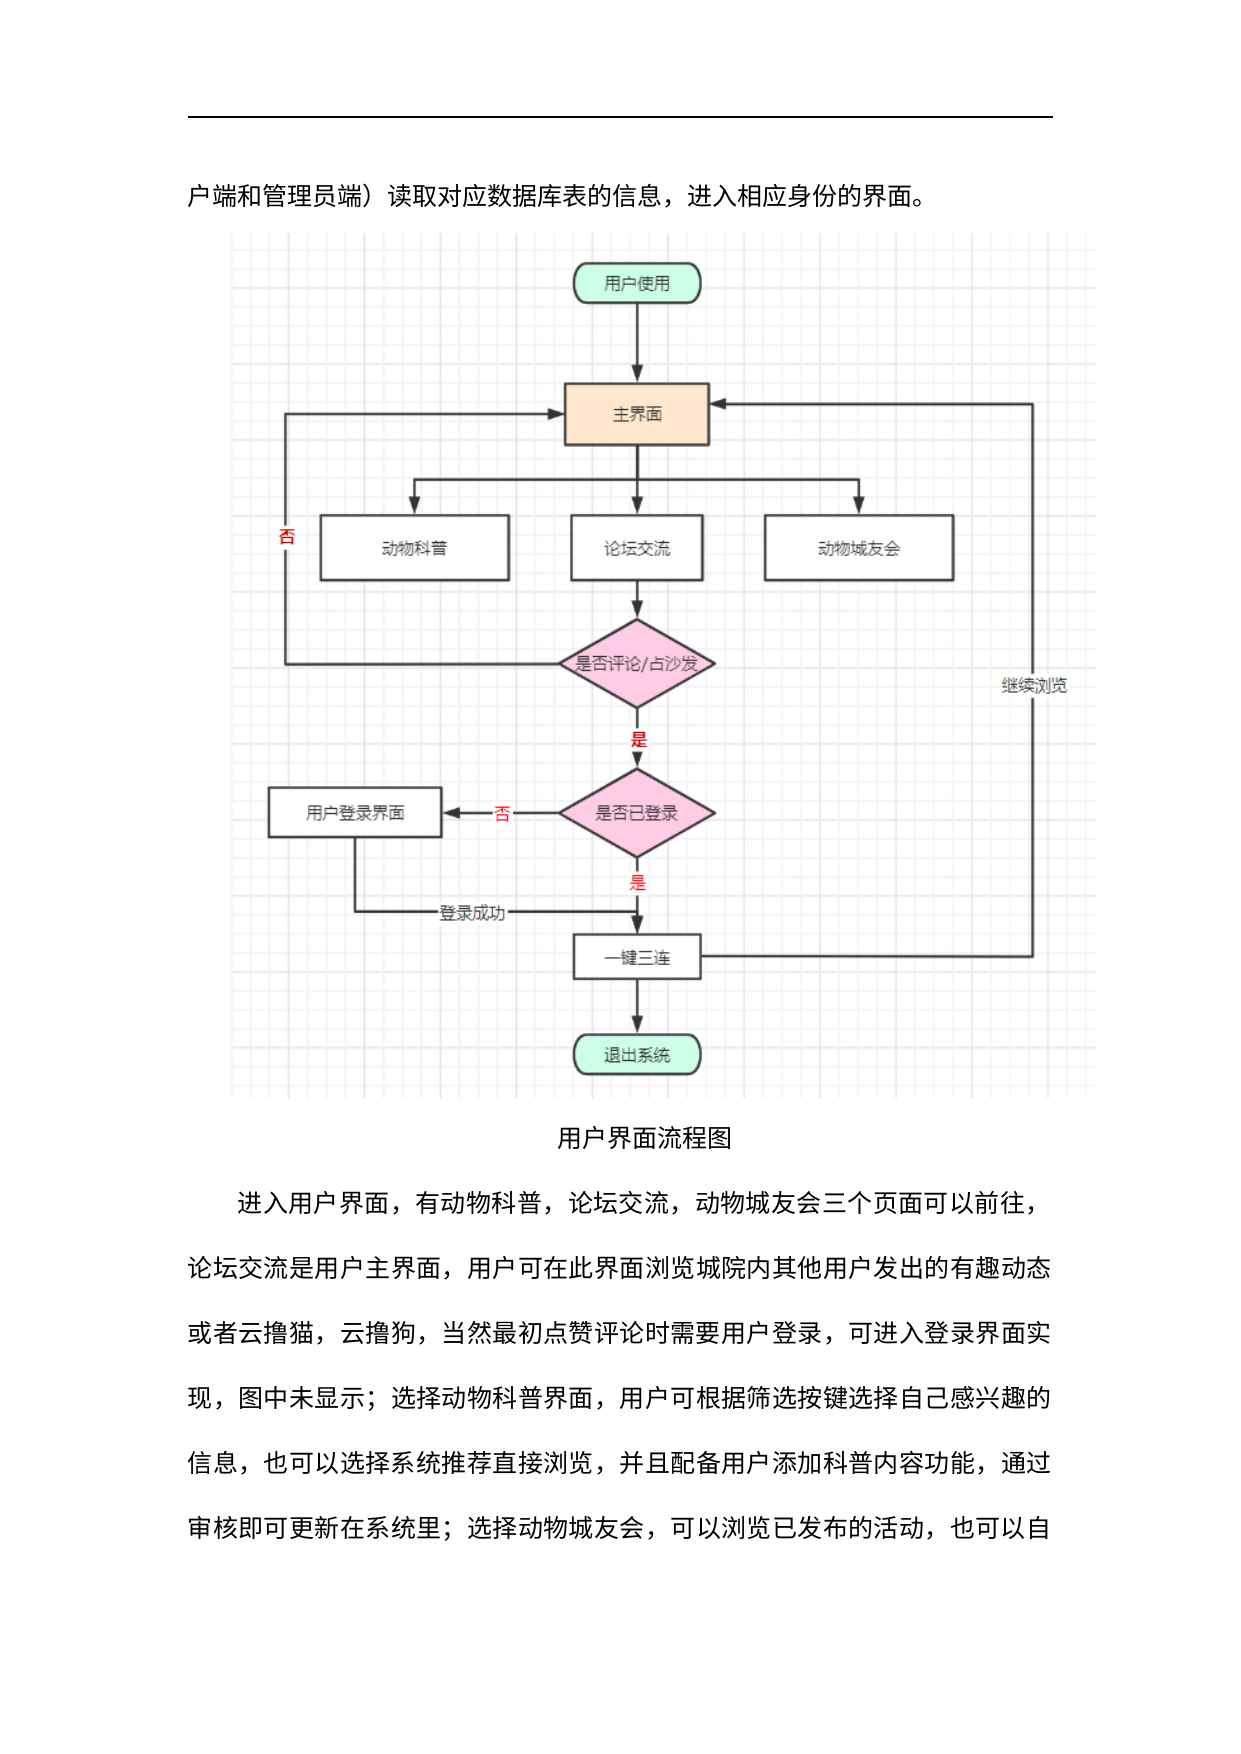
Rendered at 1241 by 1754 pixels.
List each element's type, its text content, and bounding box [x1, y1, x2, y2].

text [187, 162, 1053, 227]
text 用户界面流程图 [187, 1104, 1053, 1169]
picture [231, 233, 1097, 1098]
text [187, 1169, 1053, 1559]
